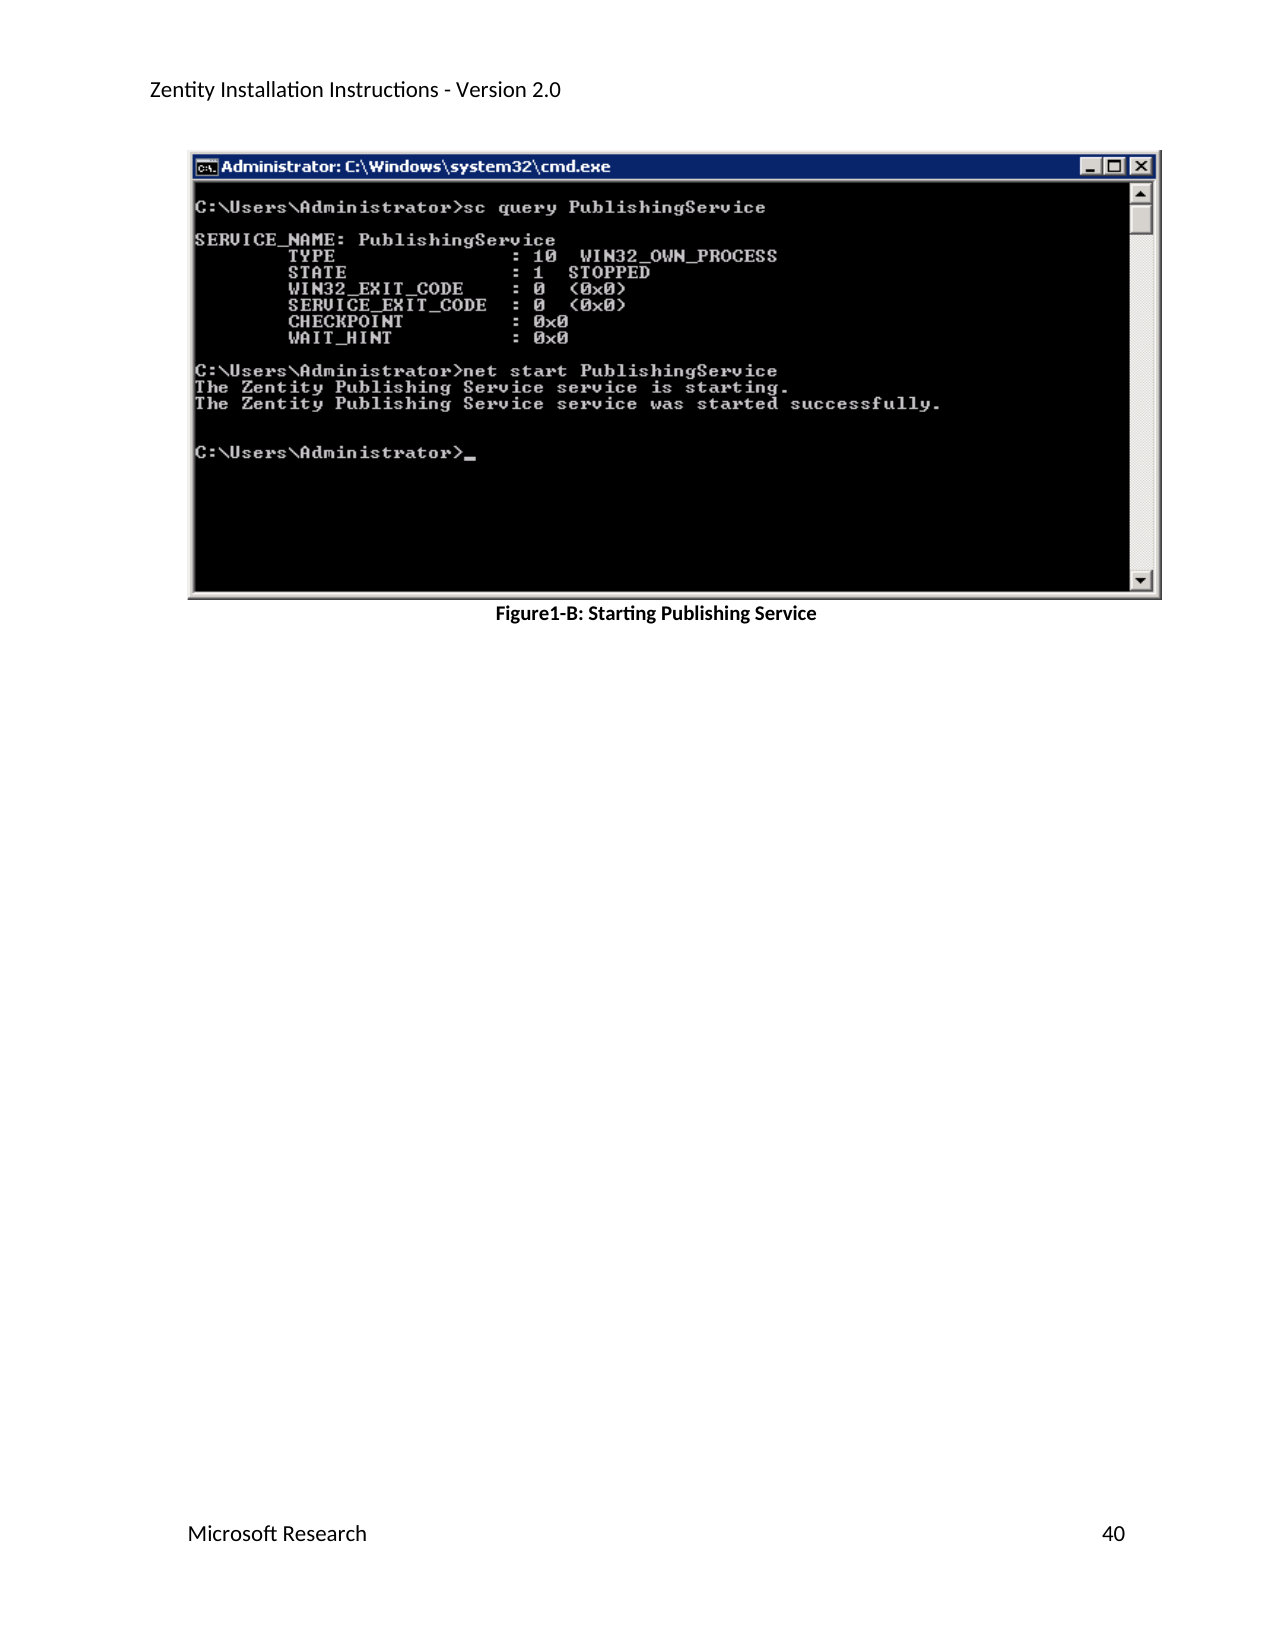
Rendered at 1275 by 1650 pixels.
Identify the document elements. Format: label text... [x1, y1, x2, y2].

text Figure1-B: Starting Publishing Service [150, 600, 1125, 625]
picture [187, 150, 1162, 600]
